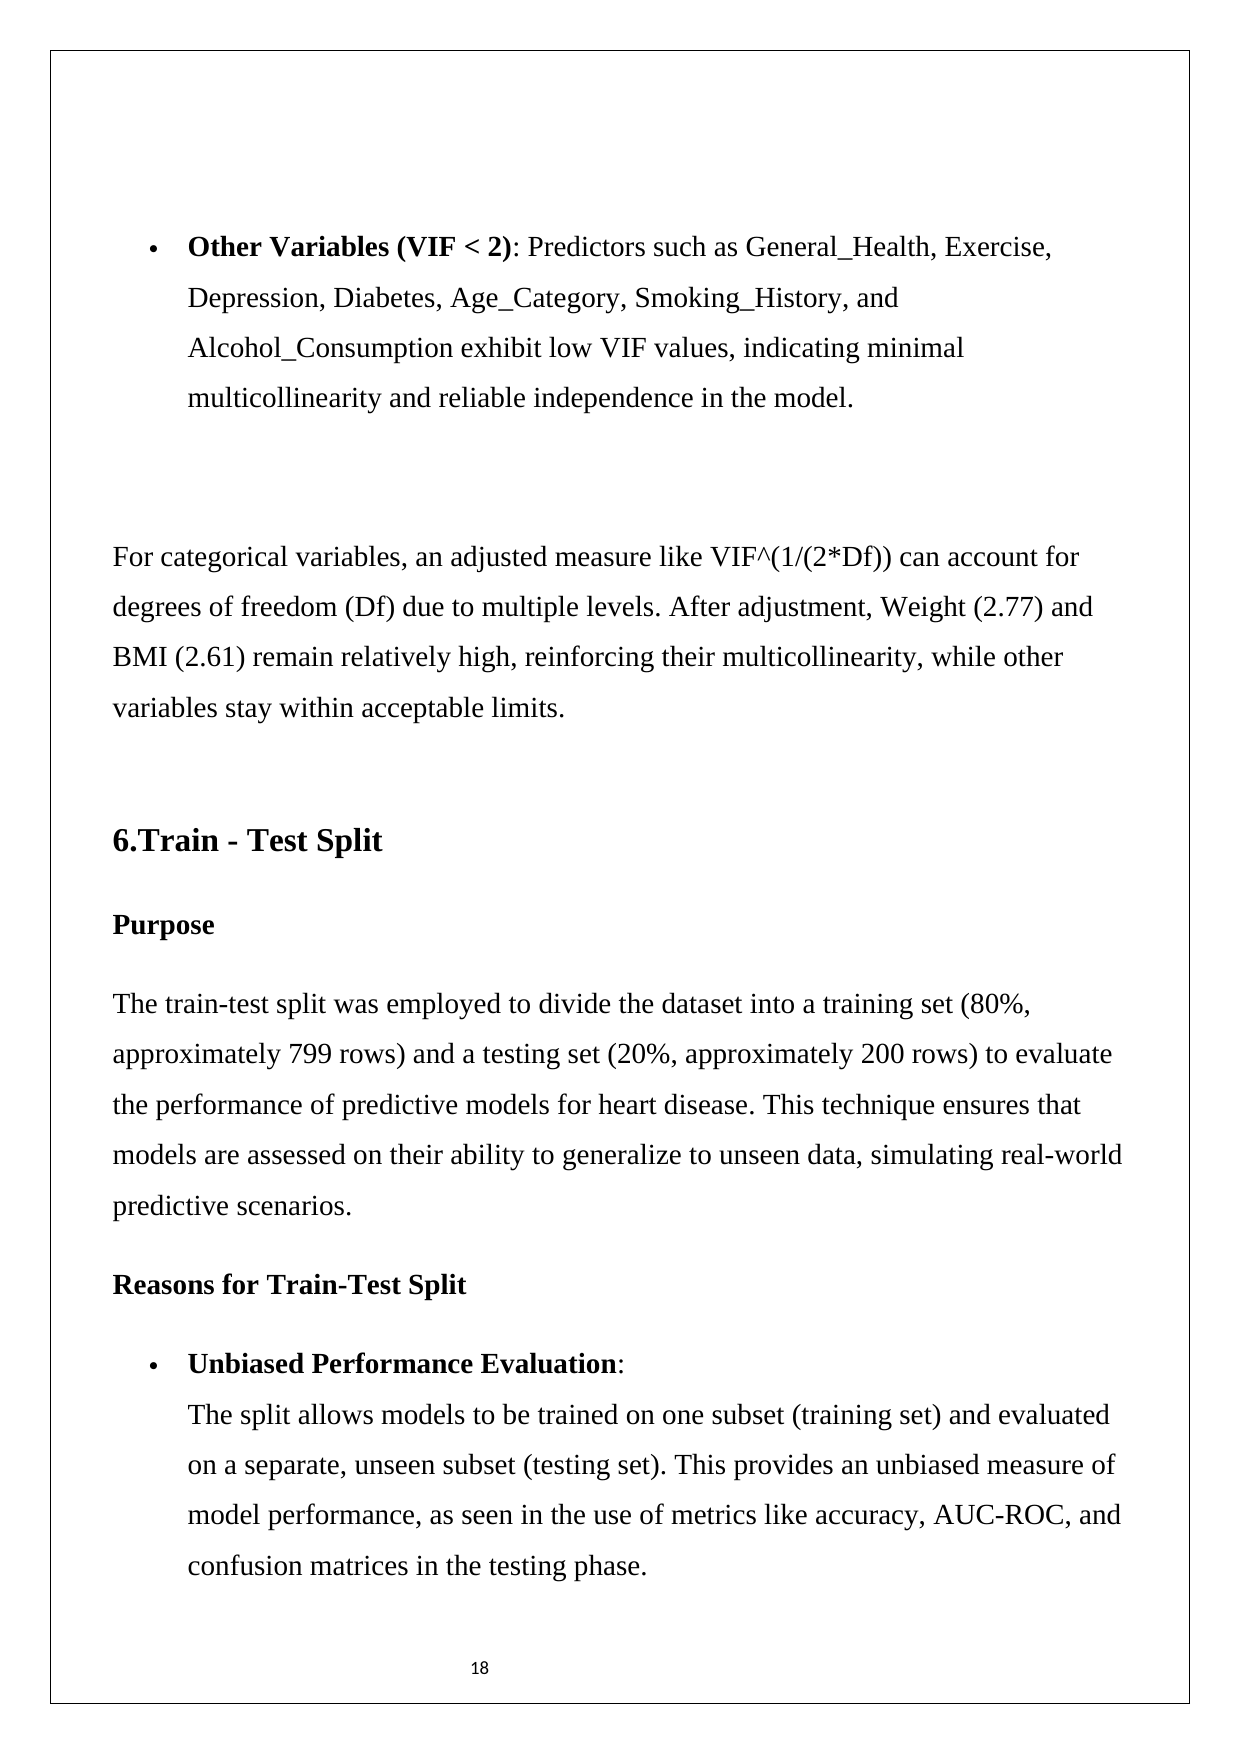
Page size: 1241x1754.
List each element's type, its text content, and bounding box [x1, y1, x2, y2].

list Other Variables (VIF < 2): Predictors such as General_Health, Exercise, Depression, Diabetes, Age_Category, Smoking_History, and Alcohol_Consumption exhibit low VIF values, indicating minimal multicollinearity and reliable independence in the model. [150, 229, 1128, 414]
text The train-test split was employed to divide the dataset into a training set (80%, approximately 799 rows) and a testing set (20%, approximately 200 rows) to evaluate the performance of predictive models for heart disease. This technique ensures that models are assessed on their ability to generalize to unseen data, simulating real-world predictive scenarios. [112, 986, 1128, 1221]
subtitle 6.Train - Test Split [112, 820, 1128, 858]
text For categorical variables, an adjusted measure like VIF^(1/(2*Df)) can account for degrees of freedom (Df) due to multiple levels. After adjustment, Weight (2.77) and BMI (2.61) remain relatively high, reinforcing their multicollinearity, while other variables stay within acceptable limits. [112, 539, 1128, 723]
subtitle Reasons for Train-Test Split [112, 1267, 1128, 1301]
list Unbiased Performance Evaluation: The split allows models to be trained on one subset (training set) and evaluated on a separate, unseen subset (testing set). This provides an unbiased measure of model performance, as seen in the use of metrics like accuracy, AUC-ROC, and confusion matrices in the testing phase. [150, 1347, 1128, 1581]
subtitle Purpose [112, 907, 1128, 940]
